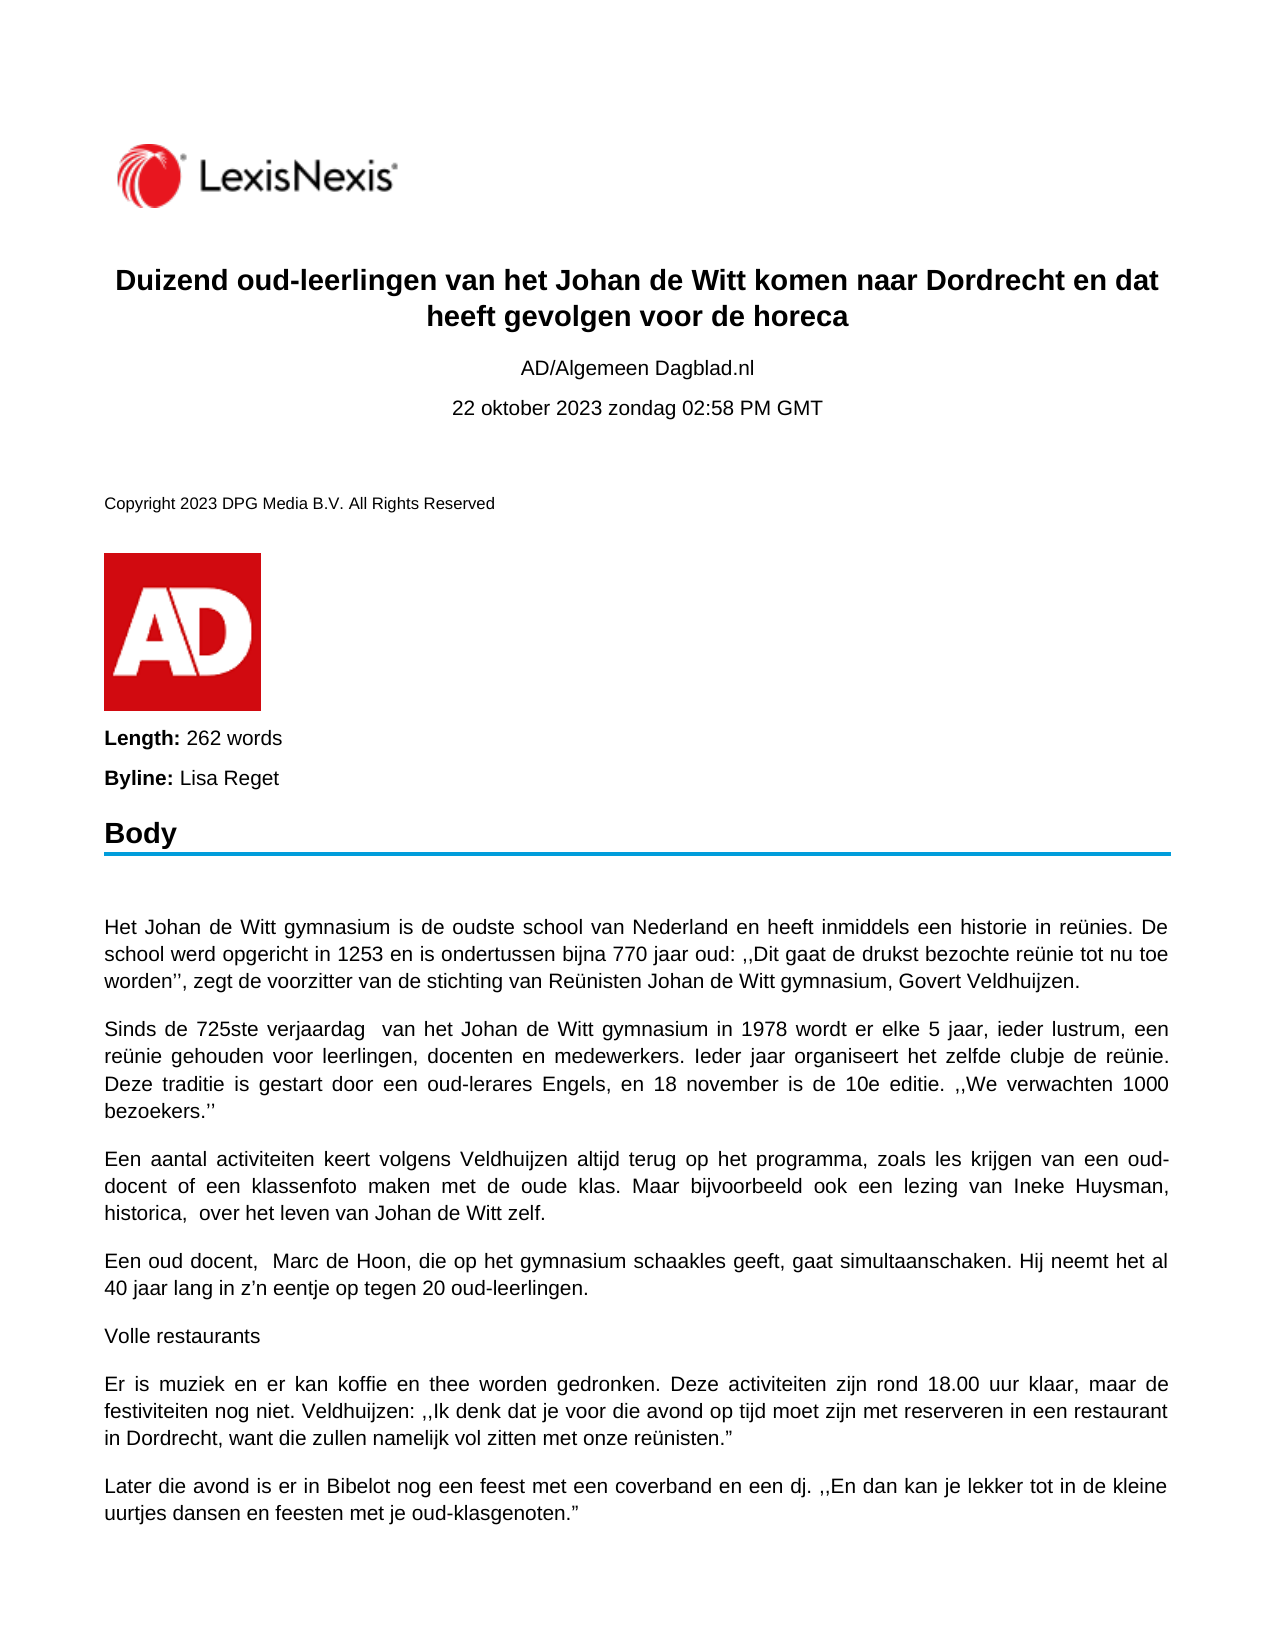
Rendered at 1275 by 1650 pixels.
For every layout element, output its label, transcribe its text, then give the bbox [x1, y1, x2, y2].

text Copyright 2023 DPG Media B.V. All Rights Reserved [104, 461, 1171, 513]
text Sinds de 725ste verjaardag van het Johan de Witt gymnasium in 1978 wordt er elke 5 jaar, ieder lustrum, een reünie gehouden voor leerlingen, docenten en medewerkers. Ieder jaar organiseert het zelfde clubje de reünie. Deze traditie is gestart door een oud-lerares Engels, en 18 november is de 10e editie. ,,We verwachten 1000 bezoekers.’’ [104, 1014, 1171, 1122]
text Het Johan de Witt gymnasium is de oudste school van Nederland en heeft inmiddels een historie in reünies. De school werd opgericht in 1253 en is ondertussen bijna 770 jaar oud: ,,Dit gaat de drukst bezochte reünie tot nu toe worden’’, zegt de voorzitter van de stichting van Reünisten Johan de Witt gymnasium, Govert Veldhuijzen. [104, 912, 1171, 993]
text AD/Algemeen Dagblad.nl [104, 353, 1171, 380]
text Er is muziek en er kan koffie en thee worden gedronken. Deze activiteiten zijn rond 18.00 uur klaar, maar de festiviteiten nog niet. Veldhuijzen: ,,Ik denk dat je voor die avond op tijd moet zijn met reserveren in een restaurant in Dordrecht, want die zullen namelijk vol zitten met onze reünisten.” [104, 1368, 1171, 1449]
text Volle restaurants [104, 1320, 1171, 1347]
picture [104, 144, 412, 208]
text Een oud docent, Marc de Hoon, die op het gymnasium schaakles geeft, gaat simultaanschaken. Hij neemt het al 40 jaar lang in z’n eentje op tegen 20 oud-leerlingen. [104, 1245, 1171, 1299]
text Body [104, 814, 1171, 850]
text Later die avond is er in Bibelot nog een feest met een coverband en een dj. ,,En dan kan je lekker tot in de kleine uurtjes dansen en feesten met je oud-klasgenoten.” [104, 1470, 1171, 1524]
picture [104, 553, 261, 711]
text Length: 262 words [104, 723, 1171, 750]
subtitle Duizend oud-leerlingen van het Johan de Witt komen naar Dordrecht en dat heeft gevolgen voor de horeca [104, 261, 1171, 332]
text 22 oktober 2023 zondag 02:58 PM GMT [104, 393, 1171, 420]
text Een aantal activiteiten keert volgens Veldhuijzen altijd terug op het programma, zoals les krijgen van een oud-docent of een klassenfoto maken met de oude klas. Maar bijvoorbeeld ook een lezing van Ineke Huysman, historica, over het leven van Johan de Witt zelf. [104, 1143, 1171, 1224]
text Byline: Lisa Reget [104, 762, 1171, 789]
